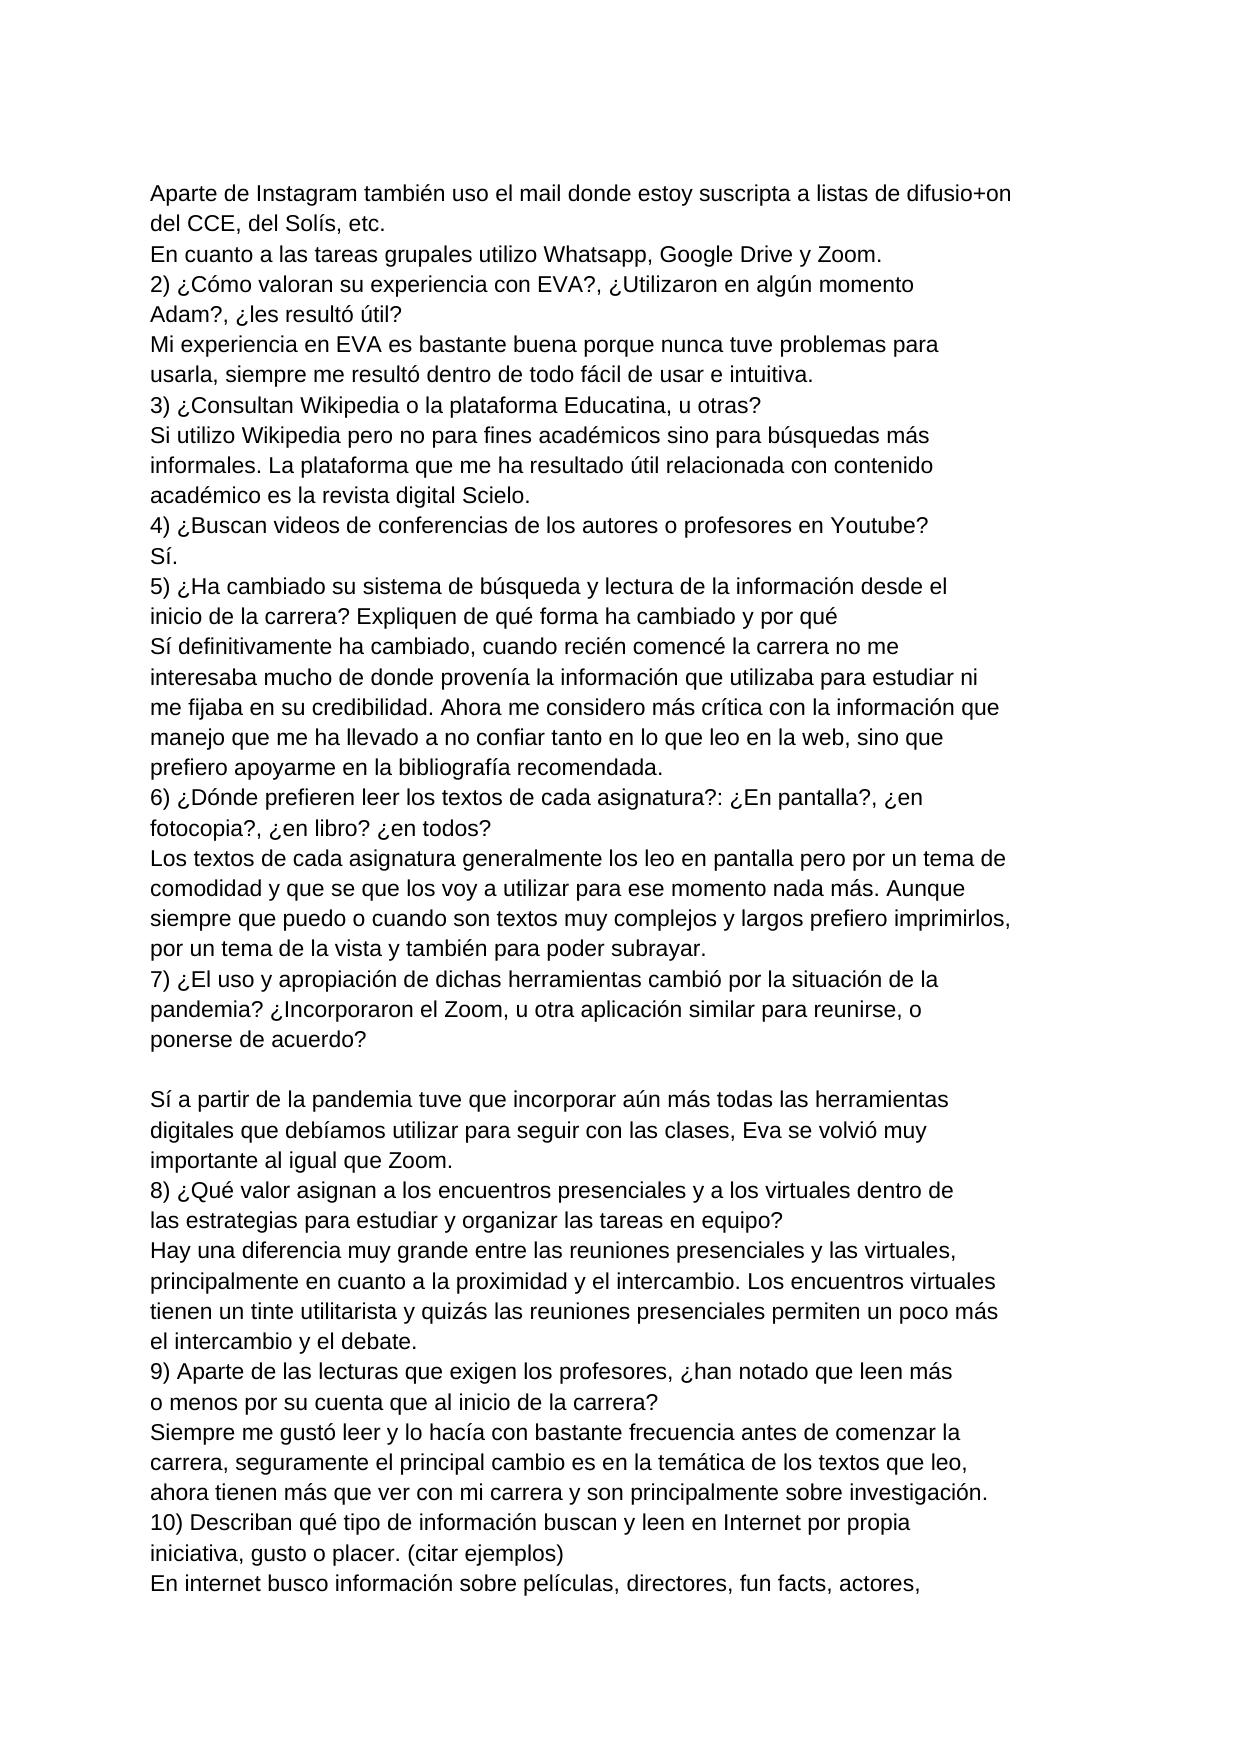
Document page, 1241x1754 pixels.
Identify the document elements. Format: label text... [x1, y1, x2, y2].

text Sí. [150, 543, 1090, 569]
text informales. La plataforma que me ha resultado útil relacionada con contenido [150, 452, 1090, 478]
text Sí a partir de la pandemia tuve que incorporar aún más todas las herramientas [150, 1086, 1090, 1113]
text digitales que debíamos utilizar para seguir con las clases, Eva se volvió muy [150, 1117, 1090, 1143]
text las estrategias para estudiar y organizar las tareas en equipo? [150, 1207, 1090, 1234]
text Mi experiencia en EVA es bastante buena porque nunca tuve problemas para [150, 331, 1090, 358]
text comodidad y que se que los voy a utilizar para ese momento nada más. Aunque [150, 875, 1090, 901]
text Adam?, ¿les resultó útil? [150, 301, 1090, 327]
text fotocopia?, ¿en libro? ¿en todos? [150, 814, 1090, 841]
text académico es la revista digital Scielo. [150, 482, 1090, 509]
text importante al igual que Zoom. [150, 1147, 1090, 1173]
text 5) ¿Ha cambiado su sistema de búsqueda y lectura de la información desde el [150, 573, 1090, 599]
text En cuanto a las tareas grupales utilizo Whatsapp, Google Drive y Zoom. [150, 241, 1090, 267]
text 9) Aparte de las lecturas que exigen los profesores, ¿han notado que leen más [150, 1358, 1090, 1385]
text del CCE, del Solís, etc. [150, 210, 1090, 237]
text En internet busco información sobre películas, directores, fun facts, actores, [150, 1570, 1090, 1596]
text Aparte de Instagram también uso el mail donde estoy suscripta a listas de difusio+on [150, 180, 1090, 207]
text Hay una diferencia muy grande entre las reuniones presenciales y las virtuales, [150, 1237, 1090, 1264]
text principalmente en cuanto a la proximidad y el intercambio. Los encuentros virtuales [150, 1268, 1090, 1294]
text interesaba mucho de donde provenía la información que utilizaba para estudiar ni [150, 663, 1090, 690]
text me fijaba en su credibilidad. Ahora me considero más crítica con la información que [150, 694, 1090, 720]
text inicio de la carrera? Expliquen de qué forma ha cambiado y por qué [150, 603, 1090, 629]
text prefiero apoyarme en la bibliografía recomendada. [150, 754, 1090, 781]
text el intercambio y el debate. [150, 1328, 1090, 1354]
text usarla, siempre me resultó dentro de todo fácil de usar e intuitiva. [150, 361, 1090, 388]
text 8) ¿Qué valor asignan a los encuentros presenciales y a los virtuales dentro de [150, 1177, 1090, 1203]
text Siempre me gustó leer y lo hacía con bastante frecuencia antes de comenzar la [150, 1419, 1090, 1445]
text 7) ¿El uso y apropiación de dichas herramientas cambió por la situación de la [150, 966, 1090, 992]
text ponerse de acuerdo? [150, 1026, 1090, 1052]
text 2) ¿Cómo valoran su experiencia con EVA?, ¿Utilizaron en algún momento [150, 271, 1090, 297]
text pandemia? ¿Incorporaron el Zoom, u otra aplicación similar para reunirse, o [150, 996, 1090, 1022]
text siempre que puedo o cuando son textos muy complejos y largos prefiero imprimirlos, [150, 905, 1090, 932]
text Sí definitivamente ha cambiado, cuando recién comencé la carrera no me [150, 633, 1090, 660]
text ahora tienen más que ver con mi carrera y son principalmente sobre investigación. [150, 1479, 1090, 1506]
text 3) ¿Consultan Wikipedia o la plataforma Educatina, u otras? [150, 392, 1090, 418]
text 6) ¿Dónde prefieren leer los textos de cada asignatura?: ¿En pantalla?, ¿en [150, 784, 1090, 811]
text tienen un tinte utilitarista y quizás las reuniones presenciales permiten un poco más [150, 1298, 1090, 1324]
text o menos por su cuenta que al inicio de la carrera? [150, 1388, 1090, 1415]
text manejo que me ha llevado a no confiar tanto en lo que leo en la web, sino que [150, 724, 1090, 750]
text por un tema de la vista y también para poder subrayar. [150, 935, 1090, 962]
text carrera, seguramente el principal cambio es en la temática de los textos que leo, [150, 1449, 1090, 1475]
text 10) Describan qué tipo de información buscan y leen en Internet por propia [150, 1509, 1090, 1536]
text Los textos de cada asignatura generalmente los leo en pantalla pero por un tema de [150, 845, 1090, 871]
text Si utilizo Wikipedia pero no para fines académicos sino para búsquedas más [150, 422, 1090, 448]
text iniciativa, gusto o placer. (citar ejemplos) [150, 1539, 1090, 1566]
text 4) ¿Buscan videos de conferencias de los autores o profesores en Youtube? [150, 512, 1090, 539]
